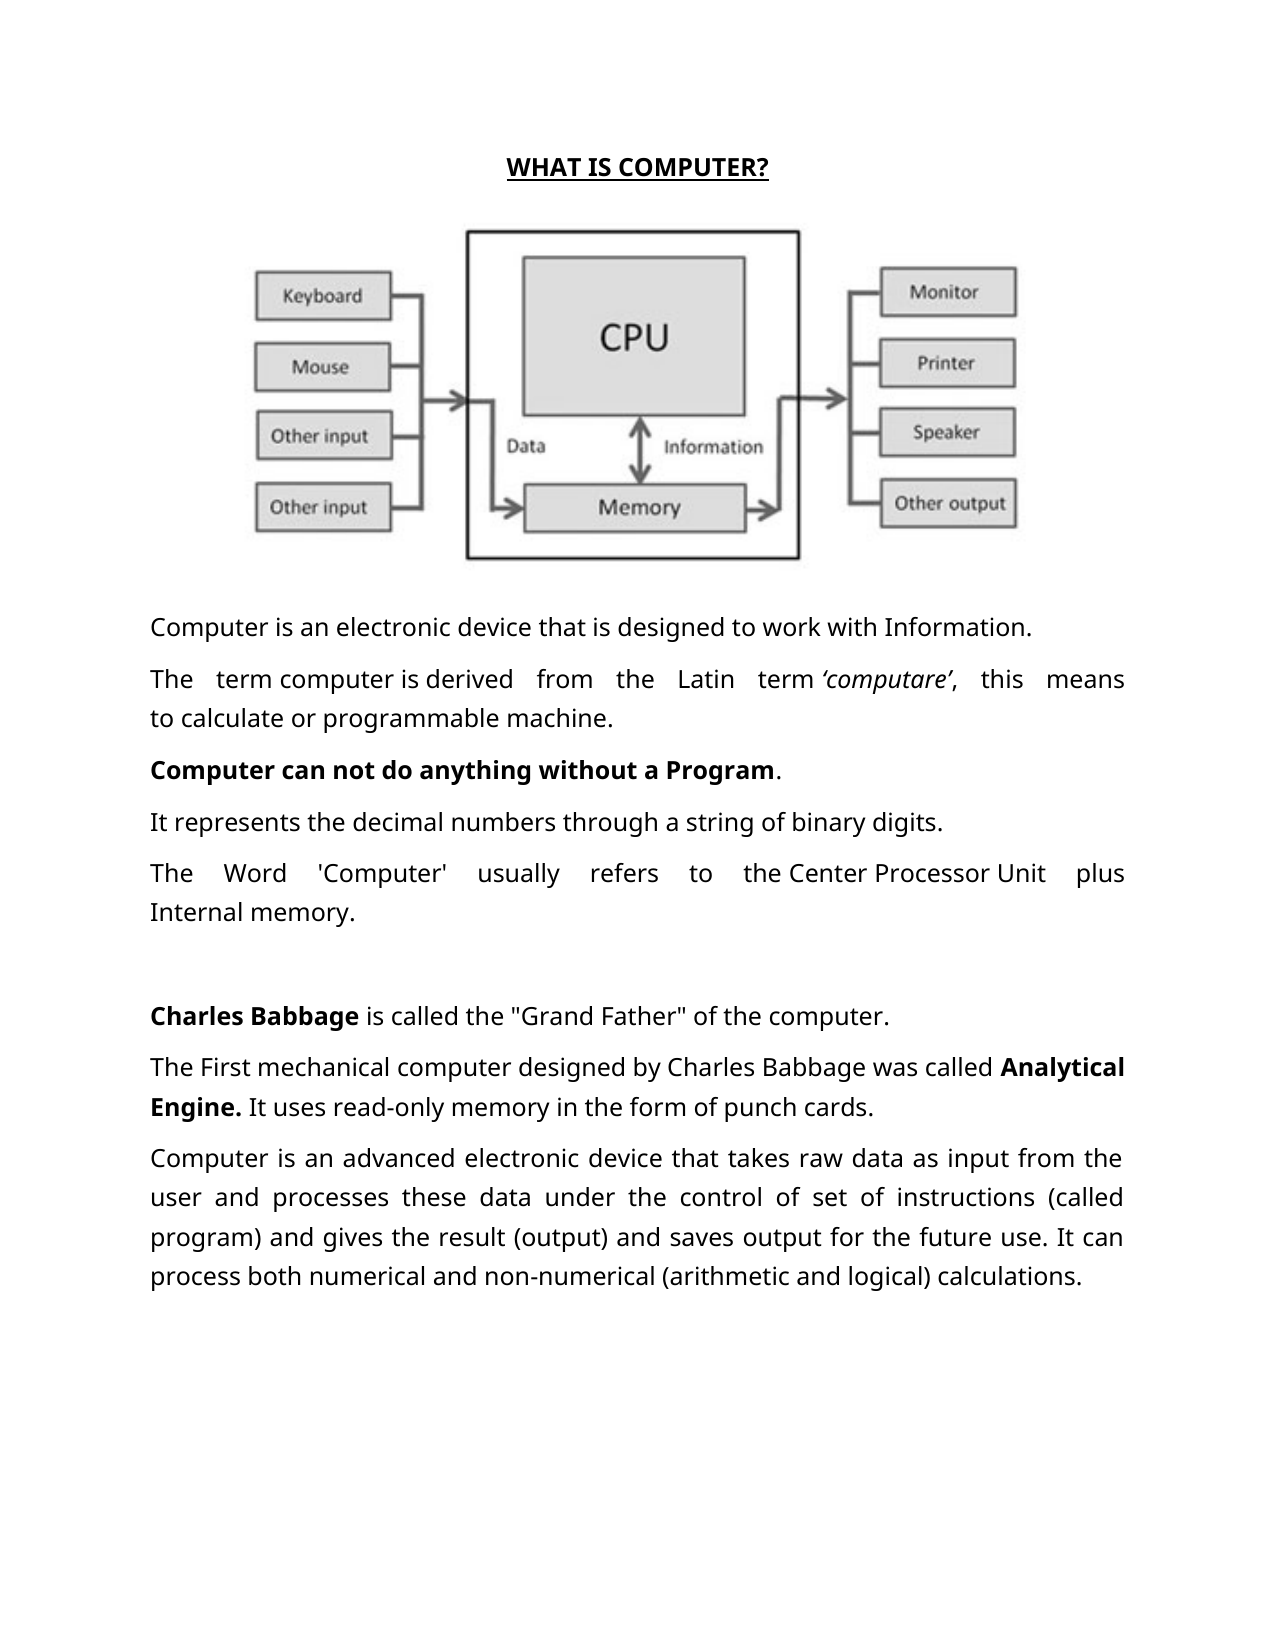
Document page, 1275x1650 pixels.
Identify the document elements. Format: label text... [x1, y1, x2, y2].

text It represents the decimal numbers through a string of binary digits. [150, 804, 1125, 838]
text WHAT IS COMPUTER? [150, 150, 1125, 184]
text Computer is an electronic device that is designed to work with Information. [150, 610, 1125, 644]
text The First mechanical computer designed by Charles Babbage was called Analytical Engine. It uses read-only memory in the form of punch cards. [150, 1050, 1125, 1123]
text Charles Babbage is called the "Grand Father" of the computer. [150, 998, 1125, 1032]
text Computer is an advanced electronic device that takes raw data as input from the user and processes these data under the control of set of instructions (called program) and gives the result (output) and saves output for the future use. It can process both numerical and non-numerical (arithmetic and logical) calculations. [150, 1141, 1125, 1292]
picture [231, 210, 1044, 585]
text The term computer is derived from the Latin term ‘computare’, this means to calculate or programmable machine. [150, 662, 1125, 735]
text Computer can not do anything without a Program. [150, 752, 1125, 787]
text The Word 'Computer' usually refers to the Center Processor Unit plus Internal memory. [150, 856, 1125, 929]
